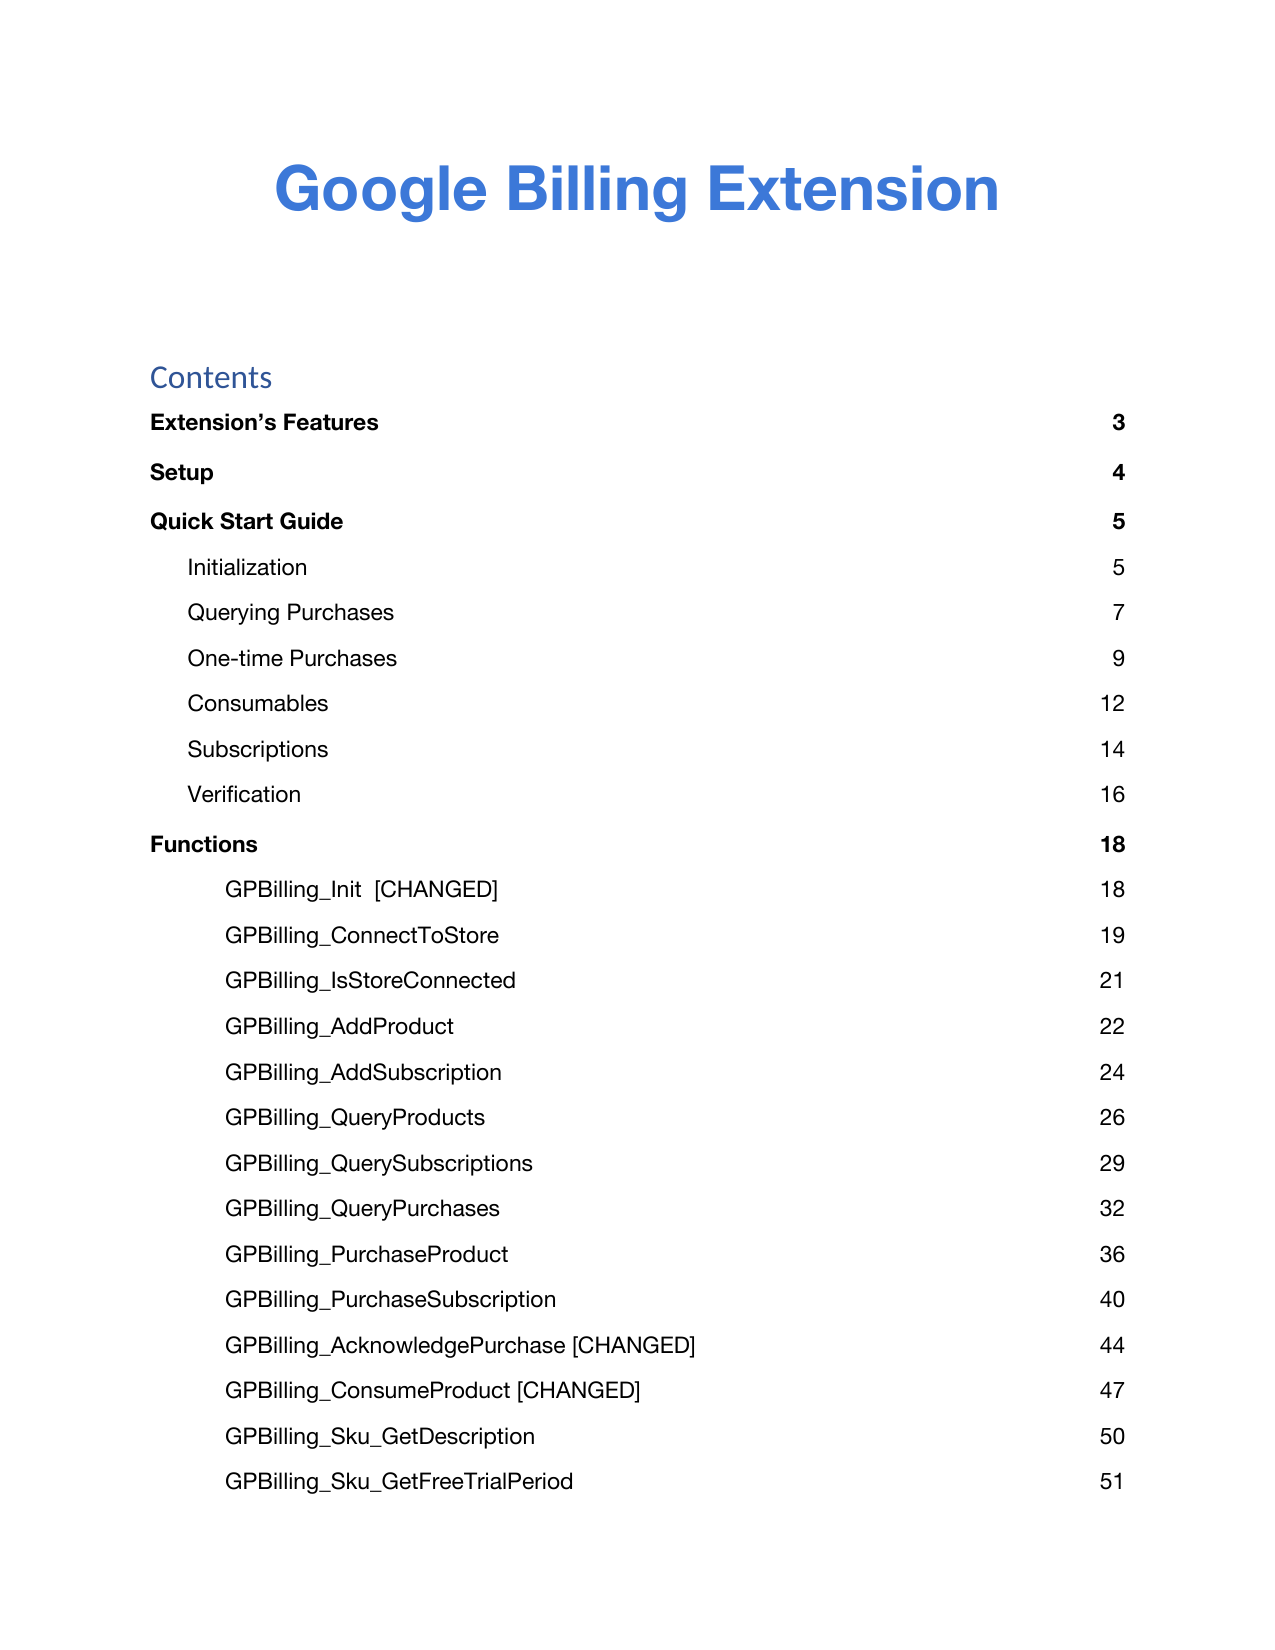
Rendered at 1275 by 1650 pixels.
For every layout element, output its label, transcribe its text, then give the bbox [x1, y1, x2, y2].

text Google Billing Extension [150, 150, 1125, 229]
text Contents [150, 356, 1125, 396]
